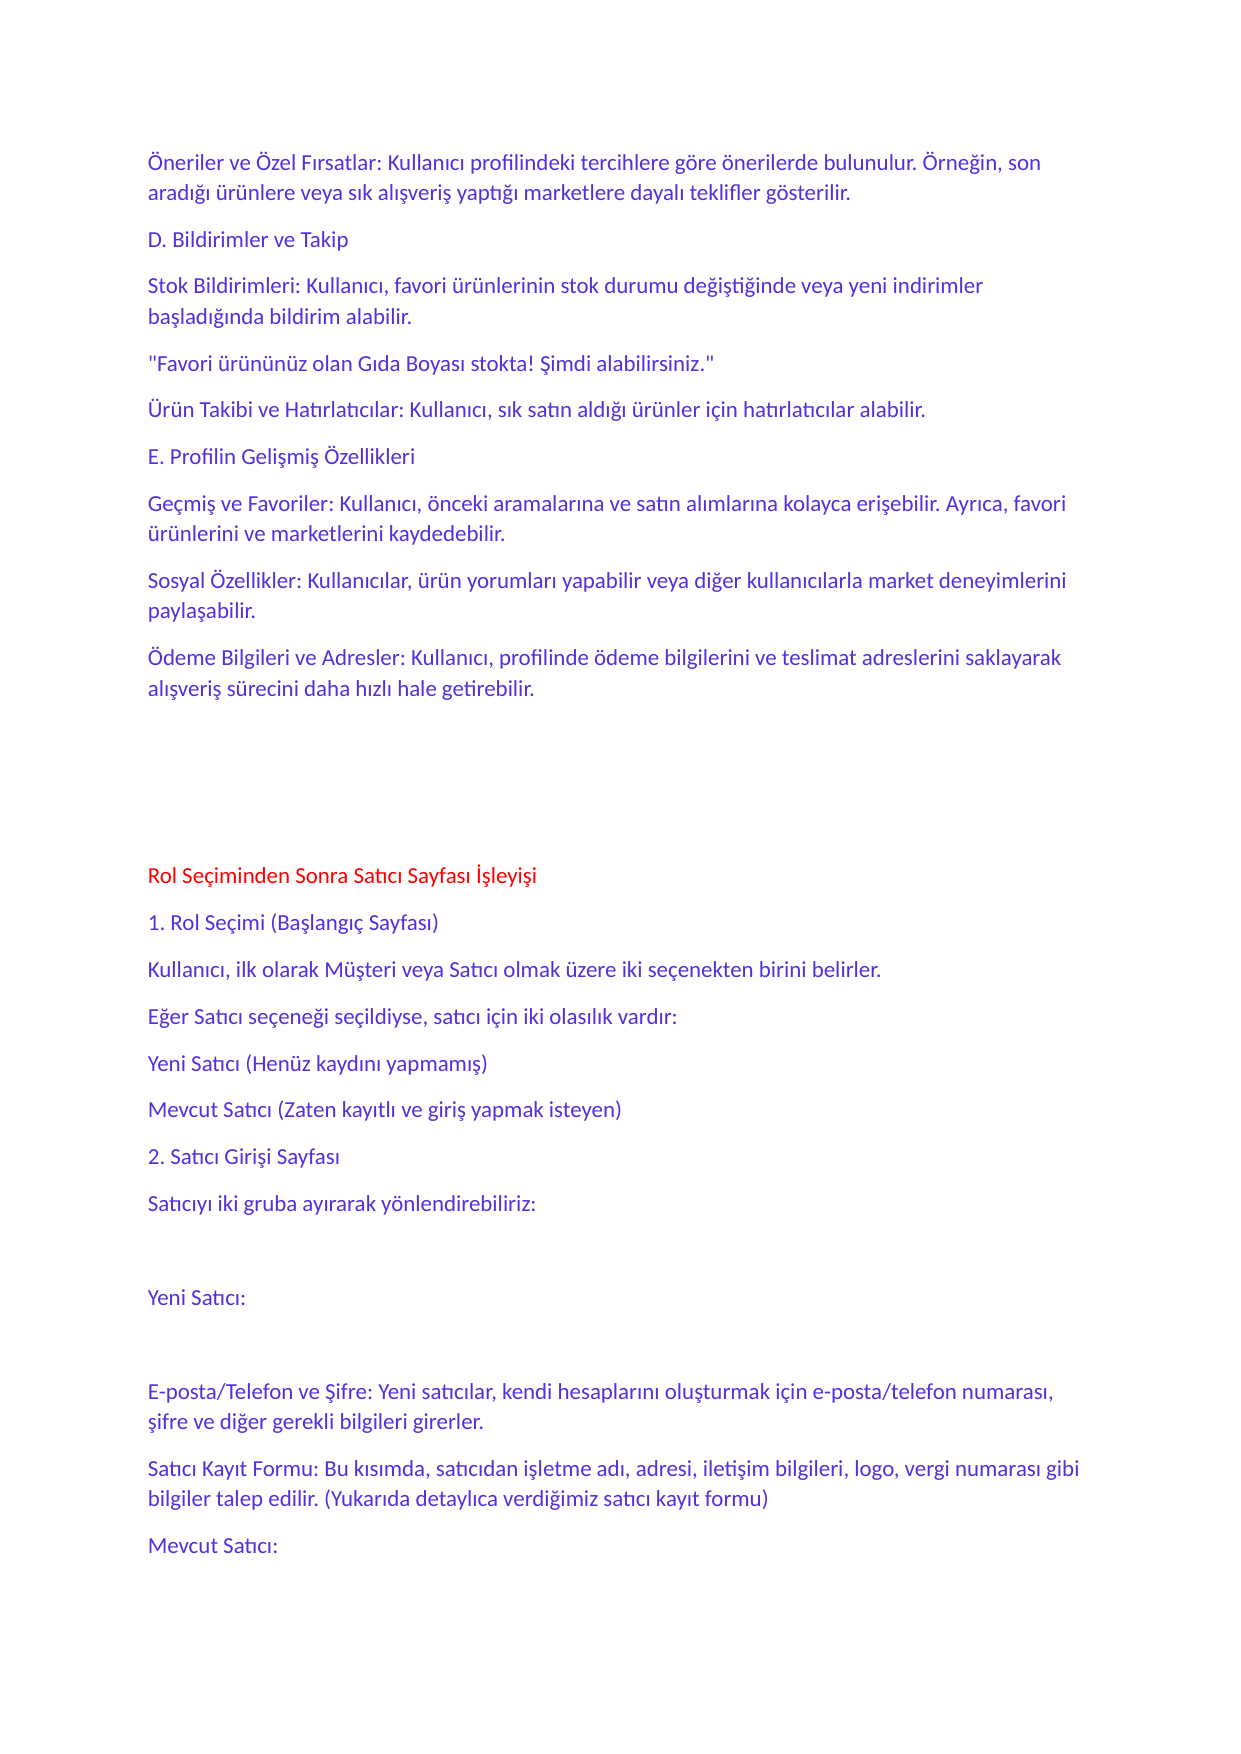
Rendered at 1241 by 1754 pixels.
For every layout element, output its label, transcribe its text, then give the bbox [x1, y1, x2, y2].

text Rol Seçiminden Sonra Satıcı Sayfası İşleyişi [148, 861, 1093, 889]
text "Favori ürününüz olan Gıda Boyası stokta! Şimdi alabilirsiniz." [148, 349, 1093, 377]
text Yeni Satıcı: [148, 1283, 1093, 1311]
text Satıcıyı iki gruba ayırarak yönlendirebiliriz: [148, 1189, 1093, 1217]
text E-posta/Telefon ve Şifre: Yeni satıcılar, kendi hesaplarını oluşturmak için e-posta/telefon numarası, şifre ve diğer gerekli bilgileri girerler. [148, 1377, 1093, 1435]
text Mevcut Satıcı: [148, 1531, 1093, 1559]
text Stok Bildirimleri: Kullanıcı, favori ürünlerinin stok durumu değiştiğinde veya yeni indirimler başladığında bildirim alabilir. [148, 272, 1093, 330]
text Kullanıcı, ilk olarak Müşteri veya Satıcı olmak üzere iki seçenekten birini belirler. [148, 955, 1093, 983]
text Eğer Satıcı seçeneği seçildiyse, satıcı için iki olasılık vardır: [148, 1002, 1093, 1030]
text Sosyal Özellikler: Kullanıcılar, ürün yorumları yapabilir veya diğer kullanıcılarla market deneyimlerini paylaşabilir. [148, 566, 1093, 624]
text 1. Rol Seçimi (Başlangıç Sayfası) [148, 908, 1093, 936]
text Mevcut Satıcı (Zaten kayıtlı ve giriş yapmak isteyen) [148, 1096, 1093, 1123]
text Ödeme Bilgileri ve Adresler: Kullanıcı, profilinde ödeme bilgilerini ve teslimat adreslerini saklayarak alışveriş sürecini daha hızlı hale getirebilir. [148, 643, 1093, 702]
text Geçmiş ve Favoriler: Kullanıcı, önceki aramalarına ve satın alımlarına kolayca erişebilir. Ayrıca, favori ürünlerini ve marketlerini kaydedebilir. [148, 489, 1093, 547]
text Satıcı Kayıt Formu: Bu kısımda, satıcıdan işletme adı, adresi, iletişim bilgileri, logo, vergi numarası gibi bilgiler talep edilir. (Yukarıda detaylıca verdiğimiz satıcı kayıt formu) [148, 1454, 1093, 1512]
text Ürün Takibi ve Hatırlatıcılar: Kullanıcı, sık satın aldığı ürünler için hatırlatıcılar alabilir. [148, 396, 1093, 423]
text E. Profilin Gelişmiş Özellikleri [148, 442, 1093, 470]
text Öneriler ve Özel Fırsatlar: Kullanıcı profilindeki tercihlere göre önerilerde bulunulur. Örneğin, son aradığı ürünlere veya sık alışveriş yaptığı marketlere dayalı teklifler gösterilir. [148, 148, 1093, 206]
text 2. Satıcı Girişi Sayfası [148, 1142, 1093, 1170]
text D. Bildirimler ve Takip [148, 225, 1093, 253]
text Yeni Satıcı (Henüz kaydını yapmamış) [148, 1049, 1093, 1077]
